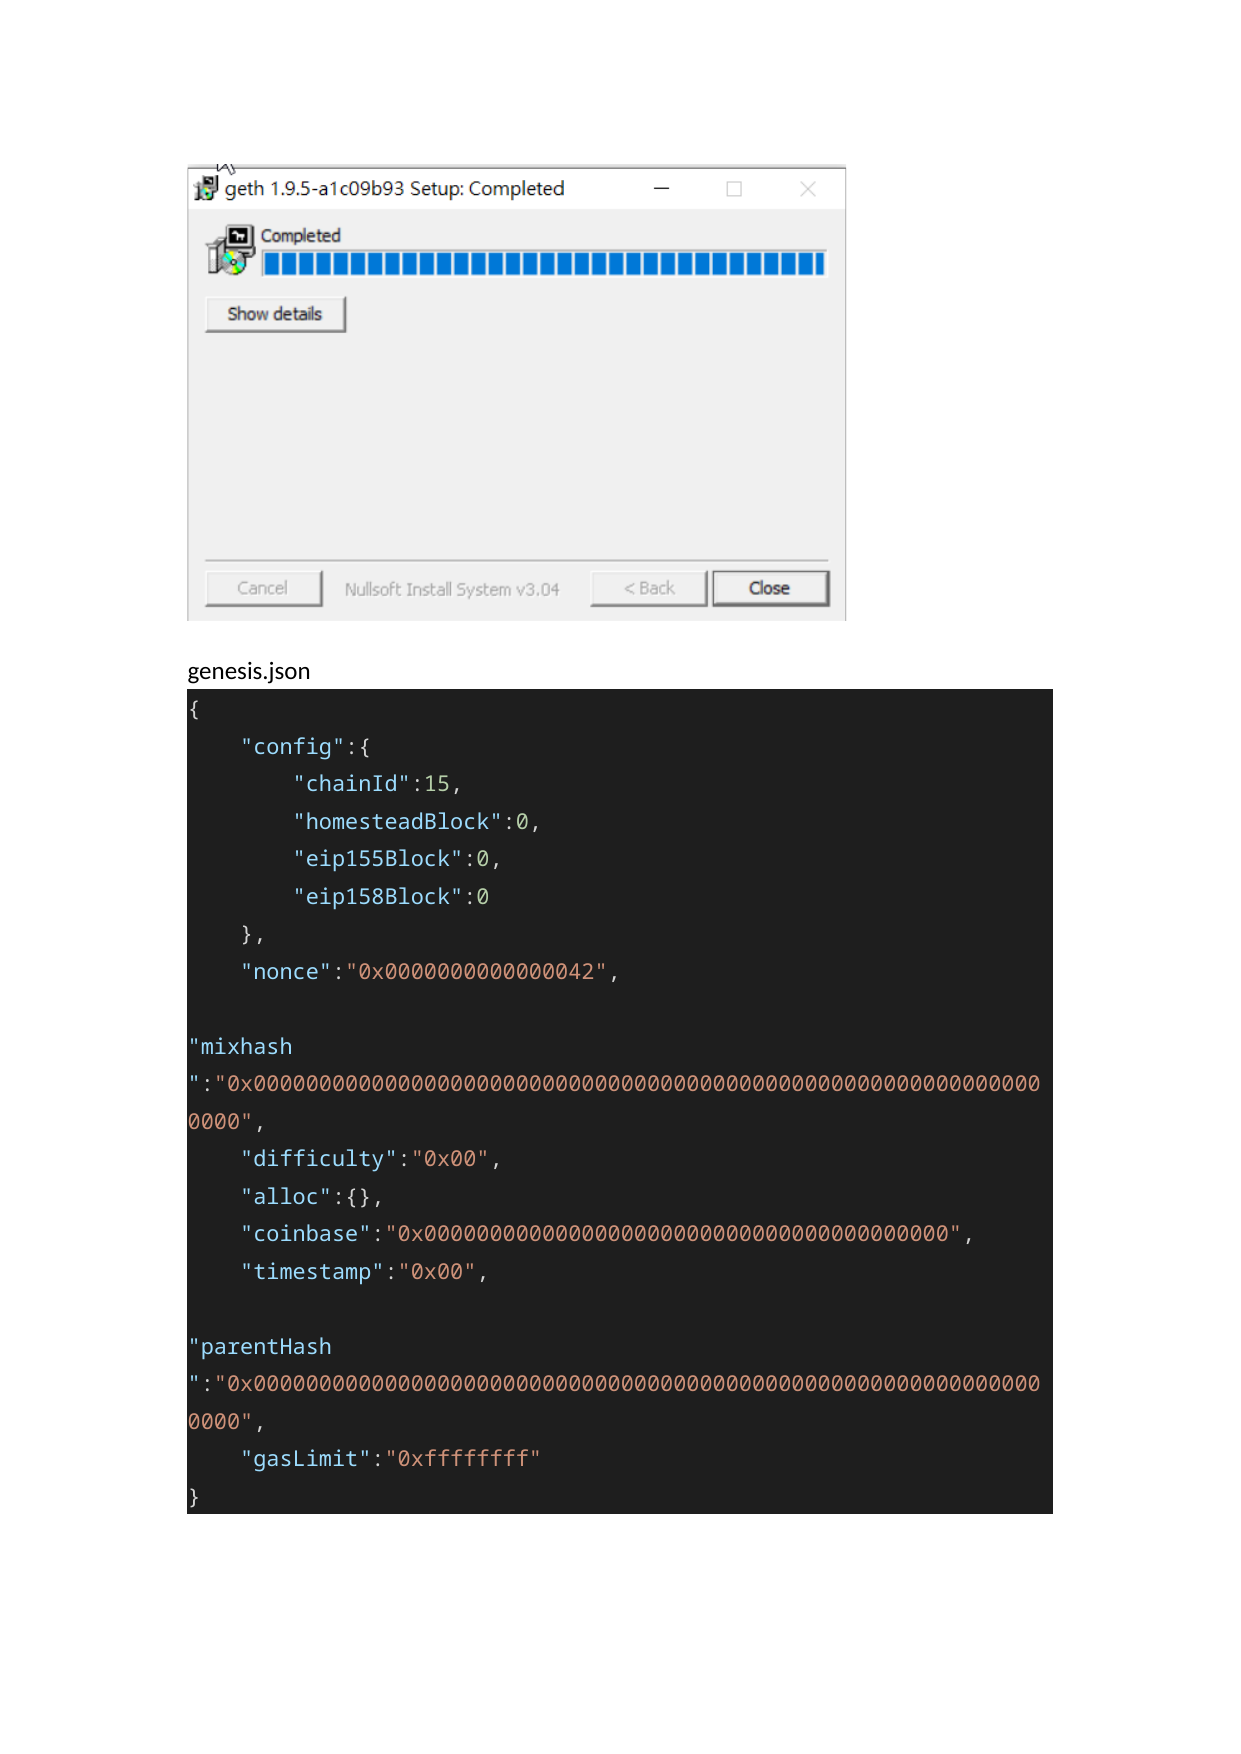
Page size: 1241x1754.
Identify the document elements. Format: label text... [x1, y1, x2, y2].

text } [187, 1477, 1053, 1514]
text "coinbase":"0x0000000000000000000000000000000000000000", [187, 1214, 1053, 1252]
text { [187, 689, 1053, 727]
text "homesteadBlock":0, [187, 802, 1053, 839]
text "eip158Block":0 [187, 877, 1053, 914]
text "nonce":"0x0000000000000042", [187, 952, 1053, 989]
picture [187, 164, 847, 621]
text "config":{ [187, 727, 1053, 764]
text "mixhash":"0x0000000000000000000000000000000000000000000000000000000000000000", [187, 989, 1053, 1139]
text "eip155Block":0, [187, 839, 1053, 877]
text "chainId":15, [187, 764, 1053, 802]
text "timestamp":"0x00", [187, 1252, 1053, 1289]
text genesis.json [187, 652, 1053, 689]
text "parentHash":"0x0000000000000000000000000000000000000000000000000000000000000000", [187, 1289, 1053, 1439]
text "gasLimit":"0xffffffff" [187, 1439, 1053, 1477]
text "difficulty":"0x00", [187, 1139, 1053, 1177]
text }, [187, 914, 1053, 952]
text "alloc":{}, [187, 1177, 1053, 1214]
